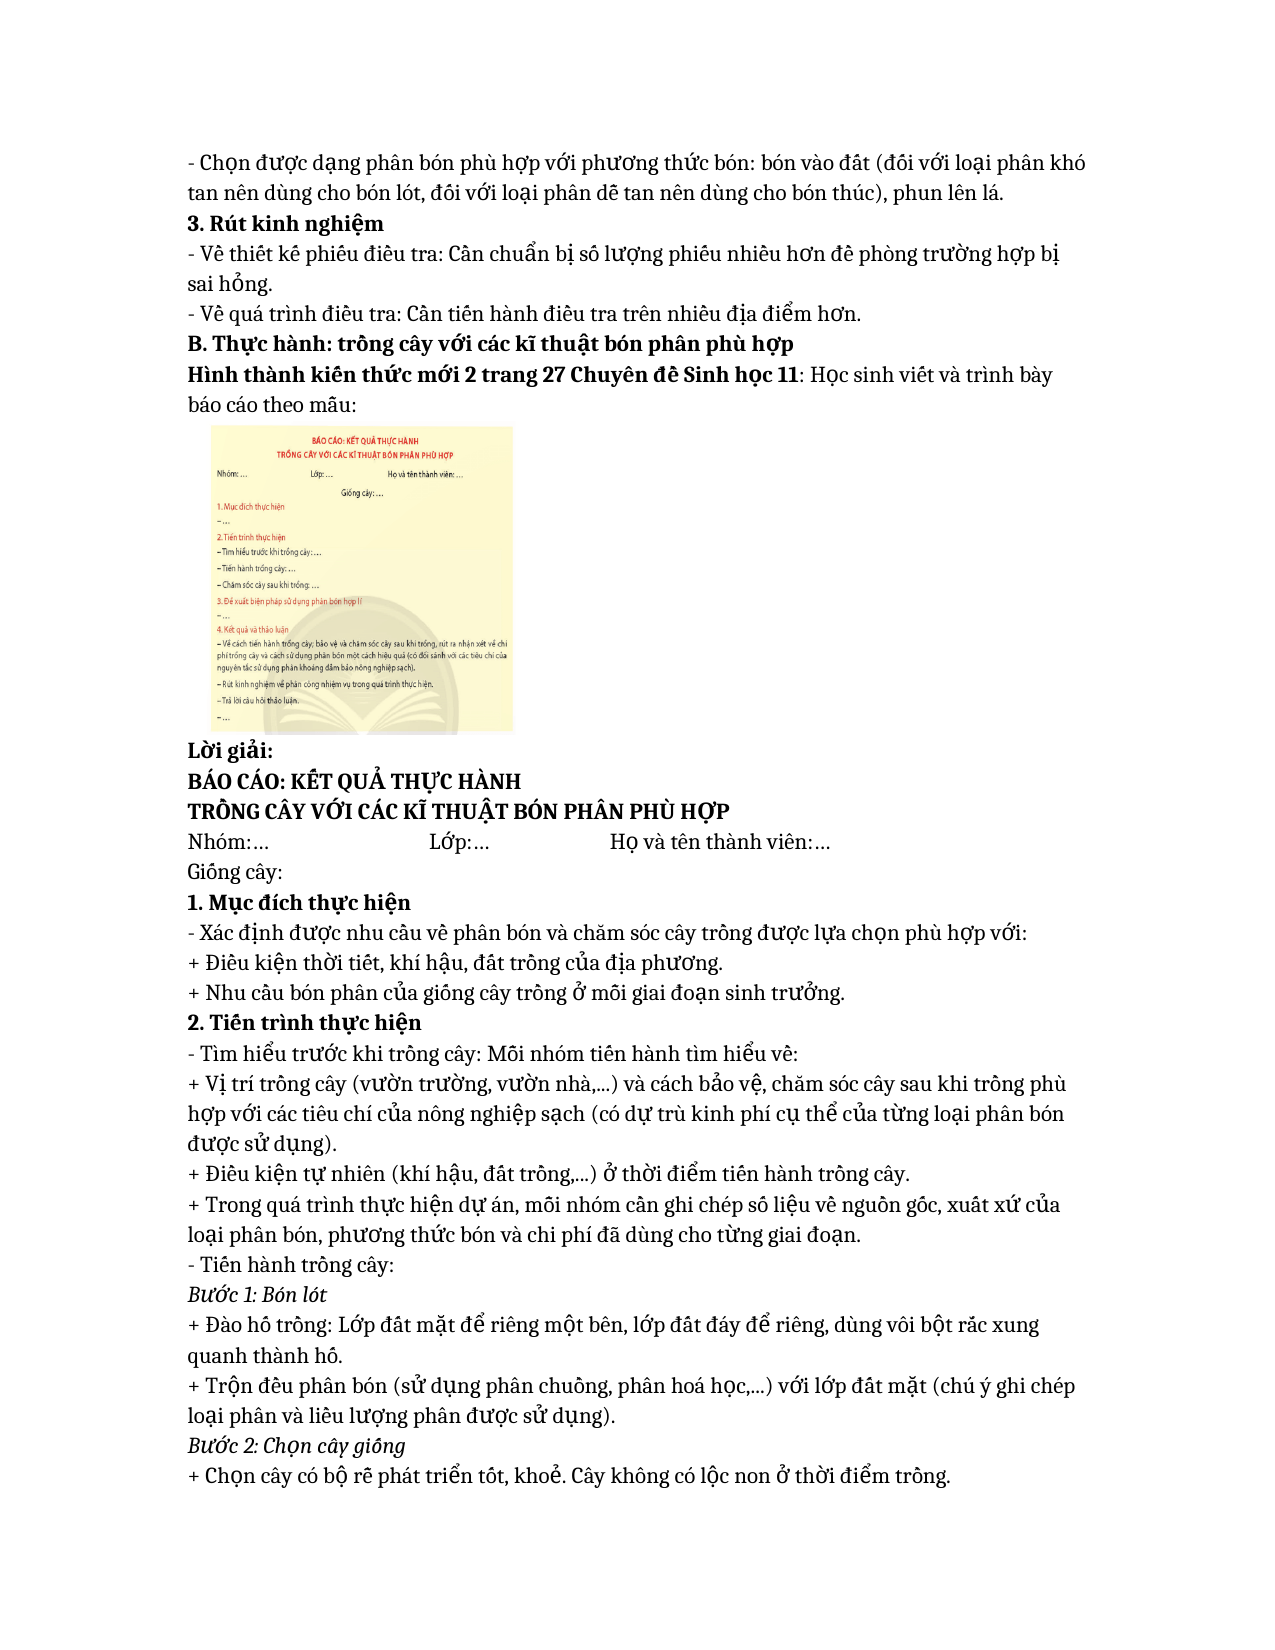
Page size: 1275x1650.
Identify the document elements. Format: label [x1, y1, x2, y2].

text [187, 150, 1087, 1489]
picture [206, 421, 519, 735]
